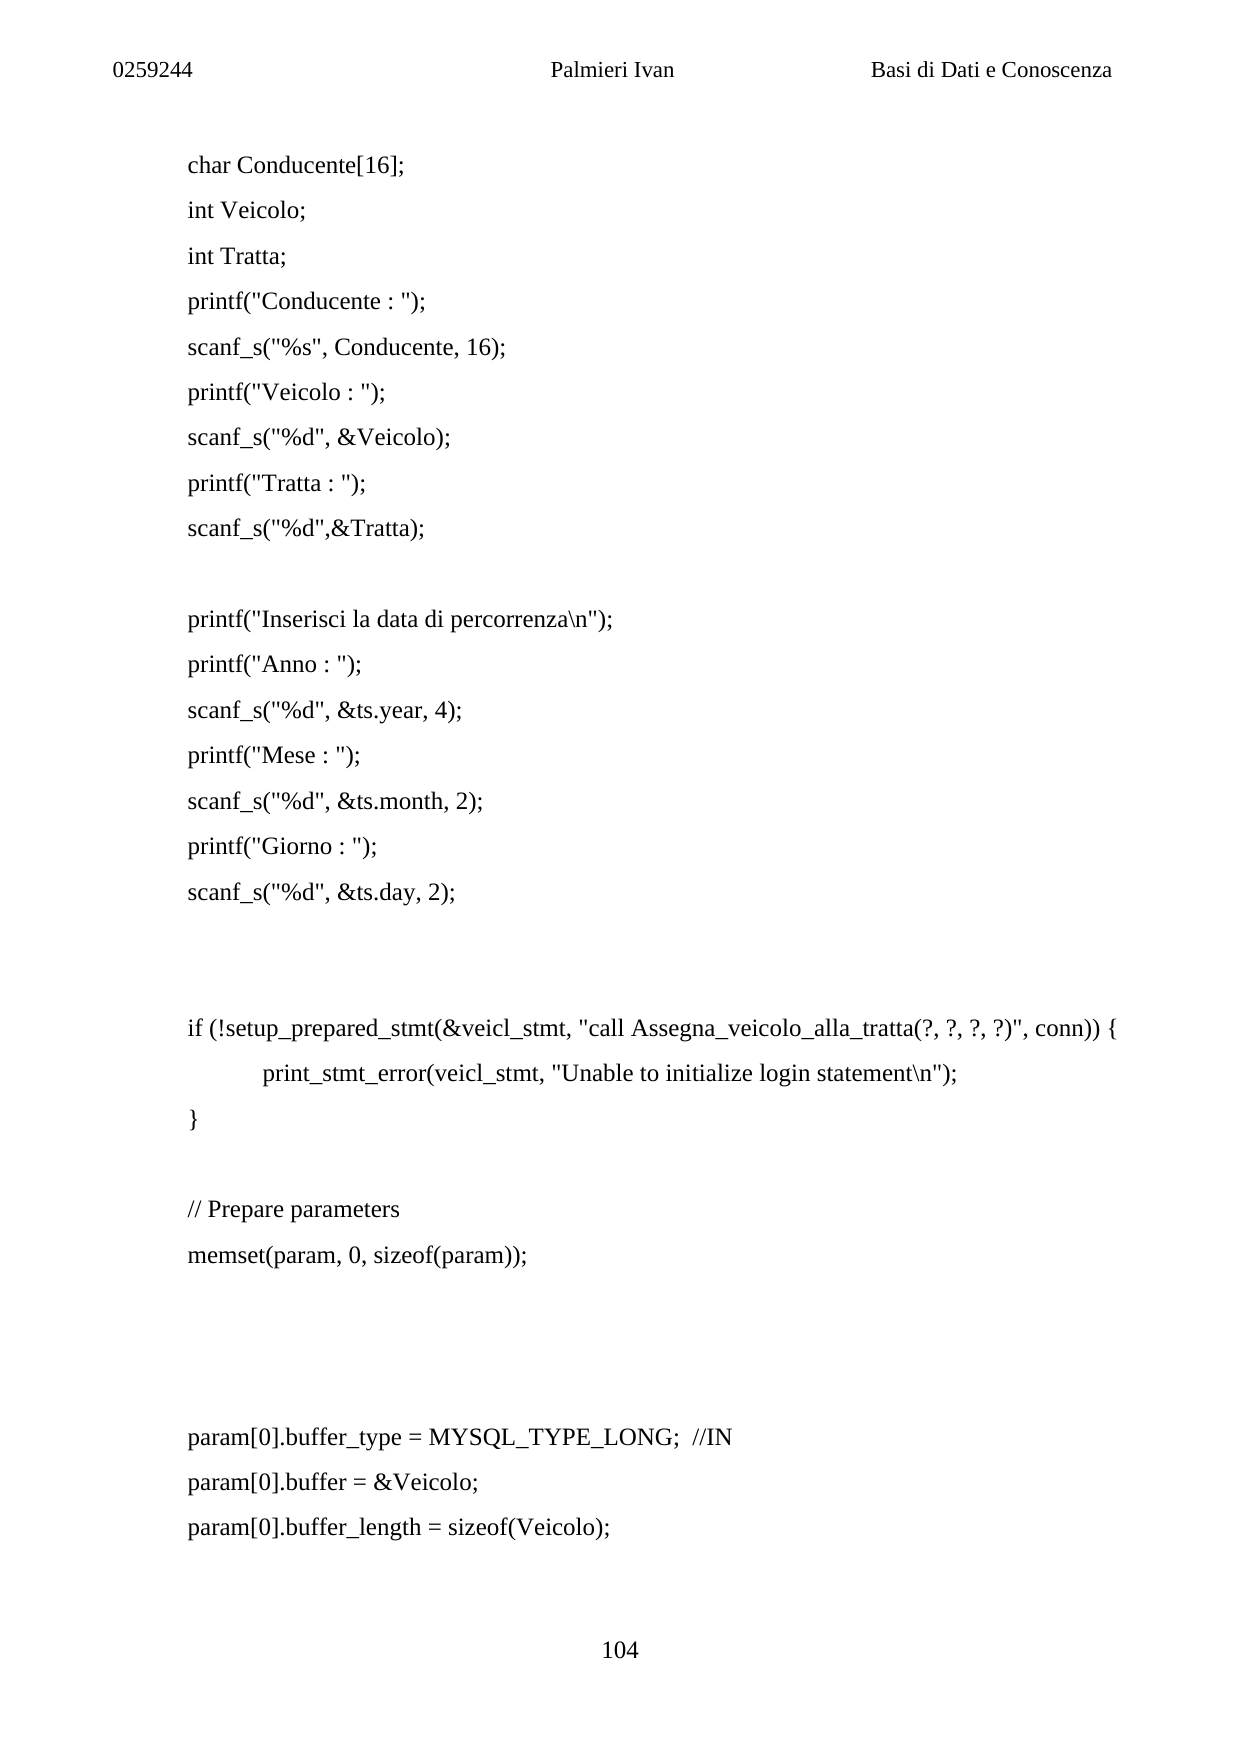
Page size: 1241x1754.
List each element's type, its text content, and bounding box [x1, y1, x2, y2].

text param[0].buffer_type = MYSQL_TYPE_LONG; //IN [112, 1422, 1128, 1450]
text printf("Veicolo : "); [112, 377, 1128, 406]
text scanf_s("%d", &ts.year, 4); [112, 695, 1128, 724]
text scanf_s("%s", Conducente, 16); [112, 332, 1128, 360]
text int Tratta; [112, 241, 1128, 269]
text scanf_s("%d", &ts.month, 2); [112, 786, 1128, 814]
text param[0].buffer = &Veicolo; [112, 1467, 1128, 1496]
text scanf_s("%d",&Tratta); [112, 513, 1128, 542]
text } [112, 1104, 1128, 1132]
text print_stmt_error(veicl_stmt, "Unable to initialize login statement\n"); [112, 1058, 1128, 1087]
text printf("Inserisci la data di percorrenza\n"); [112, 604, 1128, 633]
text scanf_s("%d", &Veicolo); [112, 422, 1128, 451]
text if (!setup_prepared_stmt(&veicl_stmt, "call Assegna_veicolo_alla_tratta(?, ?, ?, ?)", conn)) { [112, 1013, 1128, 1042]
text printf("Anno : "); [112, 649, 1128, 678]
text param[0].buffer_length = sizeof(Veicolo); [112, 1512, 1128, 1541]
text char Conducente[16]; [112, 150, 1128, 179]
text printf("Tratta : "); [112, 468, 1128, 497]
text memset(param, 0, sizeof(param)); [112, 1240, 1128, 1269]
text scanf_s("%d", &ts.day, 2); [112, 877, 1128, 905]
text int Veicolo; [112, 195, 1128, 224]
text printf("Conducente : "); [112, 286, 1128, 315]
text printf("Mese : "); [112, 740, 1128, 769]
text // Prepare parameters [112, 1194, 1128, 1223]
text printf("Giorno : "); [112, 831, 1128, 860]
